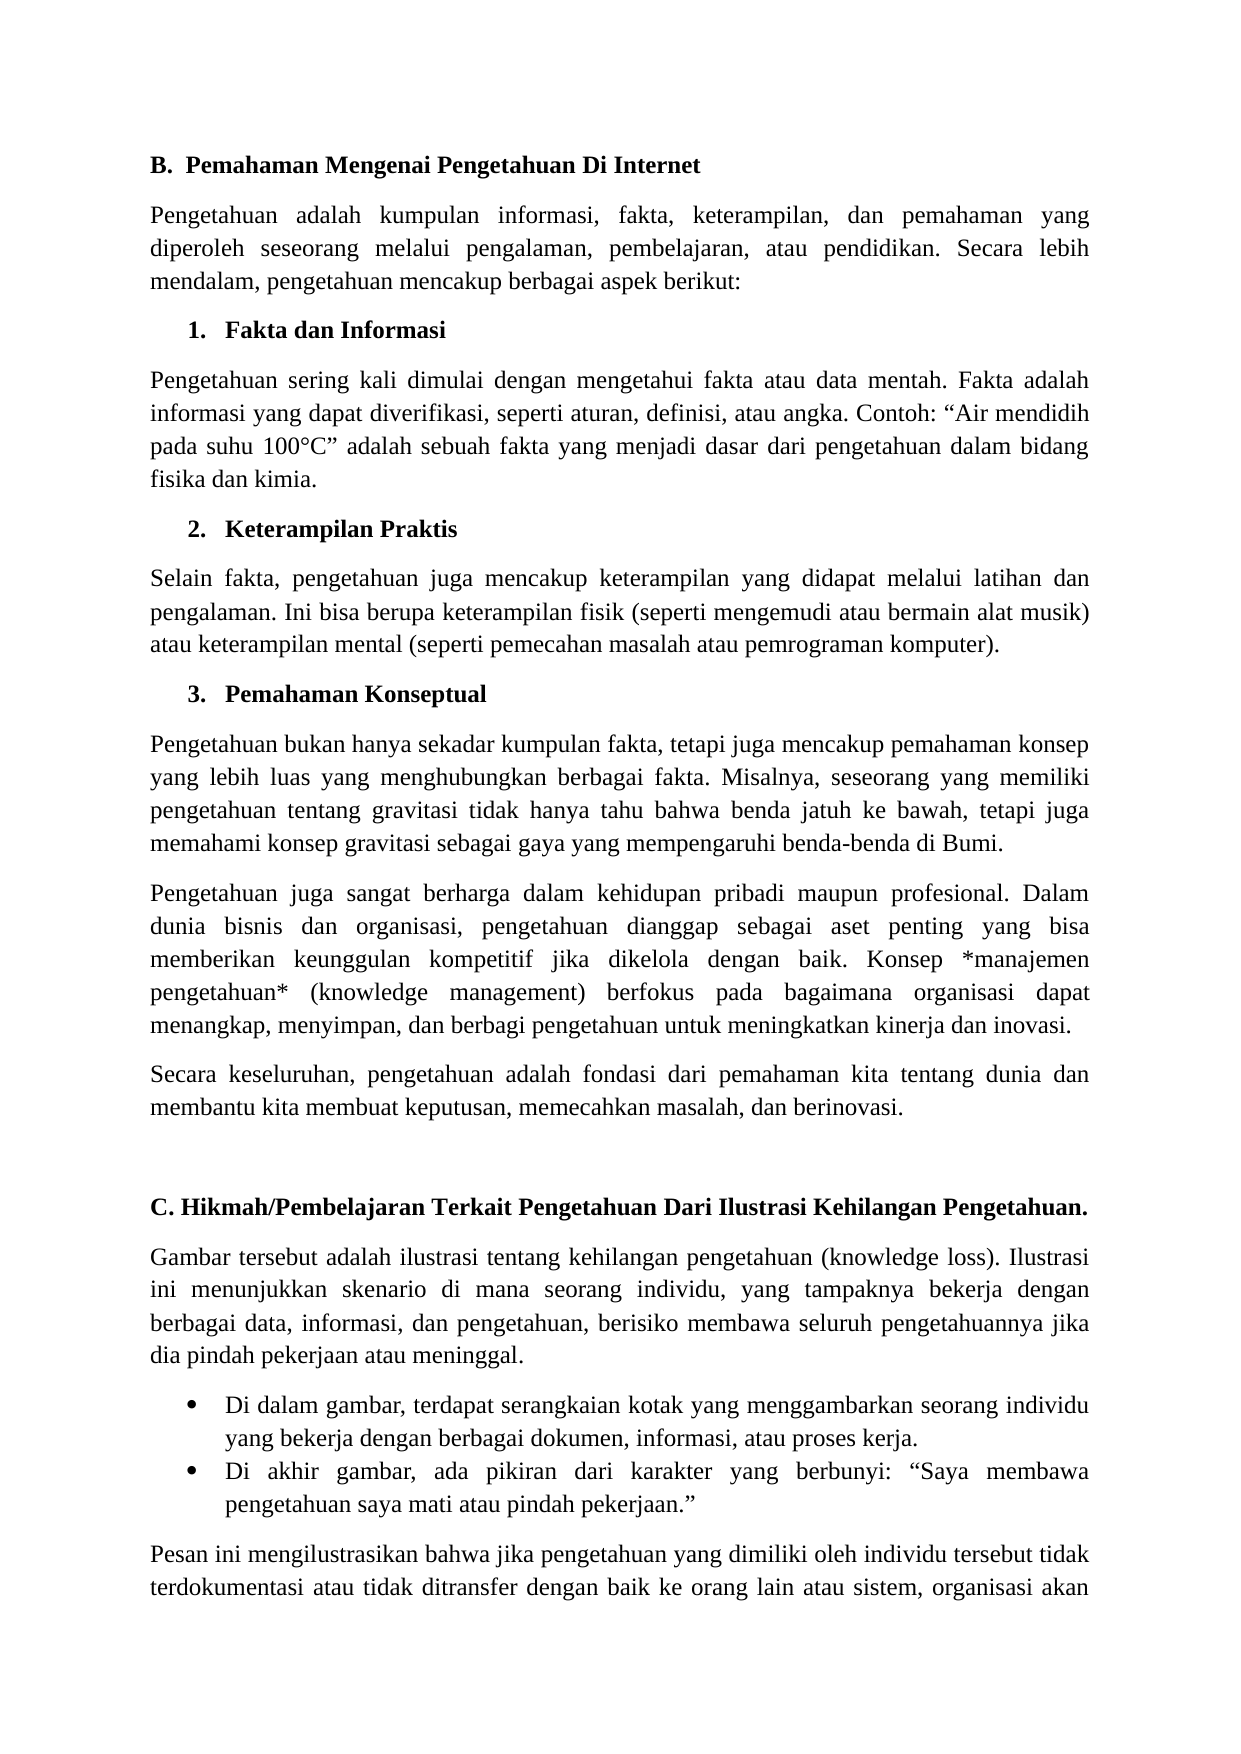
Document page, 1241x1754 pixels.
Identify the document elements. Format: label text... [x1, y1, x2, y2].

text Pengetahuan bukan hanya sekadar kumpulan fakta, tetapi juga mencakup pemahaman konsep yang lebih luas yang menghubungkan berbagai fakta. Misalnya, seseorang yang memiliki pengetahuan tentang gravitasi tidak hanya tahu bahwa benda jatuh ke bawah, tetapi juga memahami konsep gravitasi sebagai gaya yang mempengaruhi benda-benda di Bumi. [150, 729, 1090, 857]
text Gambar tersebut adalah ilustrasi tentang kehilangan pengetahuan (knowledge loss). Ilustrasi ini menunjukkan skenario di mana seorang individu, yang tampaknya bekerja dengan berbagai data, informasi, dan pengetahuan, berisiko membawa seluruh pengetahuannya jika dia pindah pekerjaan atau meninggal. [150, 1242, 1090, 1369]
text Pengetahuan sering kali dimulai dengan mengetahui fakta atau data mentah. Fakta adalah informasi yang dapat diverifikasi, seperti aturan, definisi, atau angka. Contoh: “Air mendidih pada suhu 100°C” adalah sebuah fakta yang menjadi dasar dari pengetahuan dalam bidang fisika dan kimia. [150, 365, 1090, 493]
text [150, 1539, 1090, 1601]
text B. Pemahaman Mengenai Pengetahuan Di Internet [150, 150, 1090, 179]
list Pemahaman Konseptual [187, 679, 1090, 708]
list Fakta dan Informasi [187, 315, 1090, 344]
list Keterampilan Praktis [187, 514, 1090, 543]
text Pengetahuan adalah kumpulan informasi, fakta, keterampilan, dan pemahaman yang diperoleh seseorang melalui pengalaman, pembelajaran, atau pendidikan. Secara lebih mendalam, pengetahuan mencakup berbagai aspek berikut: [150, 200, 1090, 294]
text Selain fakta, pengetahuan juga mencakup keterampilan yang didapat melalui latihan dan pengalaman. Ini bisa berupa keterampilan fisik (seperti mengemudi atau bermain alat musik) atau keterampilan mental (seperti pemecahan masalah atau pemrograman komputer). [150, 563, 1090, 658]
list Di dalam gambar, terdapat serangkaian kotak yang menggambarkan seorang individu yang bekerja dengan berbagai dokumen, informasi, atau proses kerja. [187, 1390, 1090, 1452]
list Di akhir gambar, ada pikiran dari karakter yang berbunyi: “Saya membawa pengetahuan saya mati atau pindah pekerjaan.” [187, 1456, 1090, 1518]
text C. Hikmah/Pembelajaran Terkait Pengetahuan Dari Ilustrasi Kehilangan Pengetahuan. [150, 1192, 1090, 1221]
text Pengetahuan juga sangat berharga dalam kehidupan pribadi maupun profesional. Dalam dunia bisnis dan organisasi, pengetahuan dianggap sebagai aset penting yang bisa memberikan keunggulan kompetitif jika dikelola dengan baik. Konsep *manajemen pengetahuan* (knowledge management) berfokus pada bagaimana organisasi dapat menangkap, menyimpan, dan berbagi pengetahuan untuk meningkatkan kinerja dan inovasi. [150, 878, 1090, 1038]
text Secara keseluruhan, pengetahuan adalah fondasi dari pemahaman kita tentang dunia dan membantu kita membuat keputusan, memecahkan masalah, dan berinovasi. [150, 1059, 1090, 1121]
